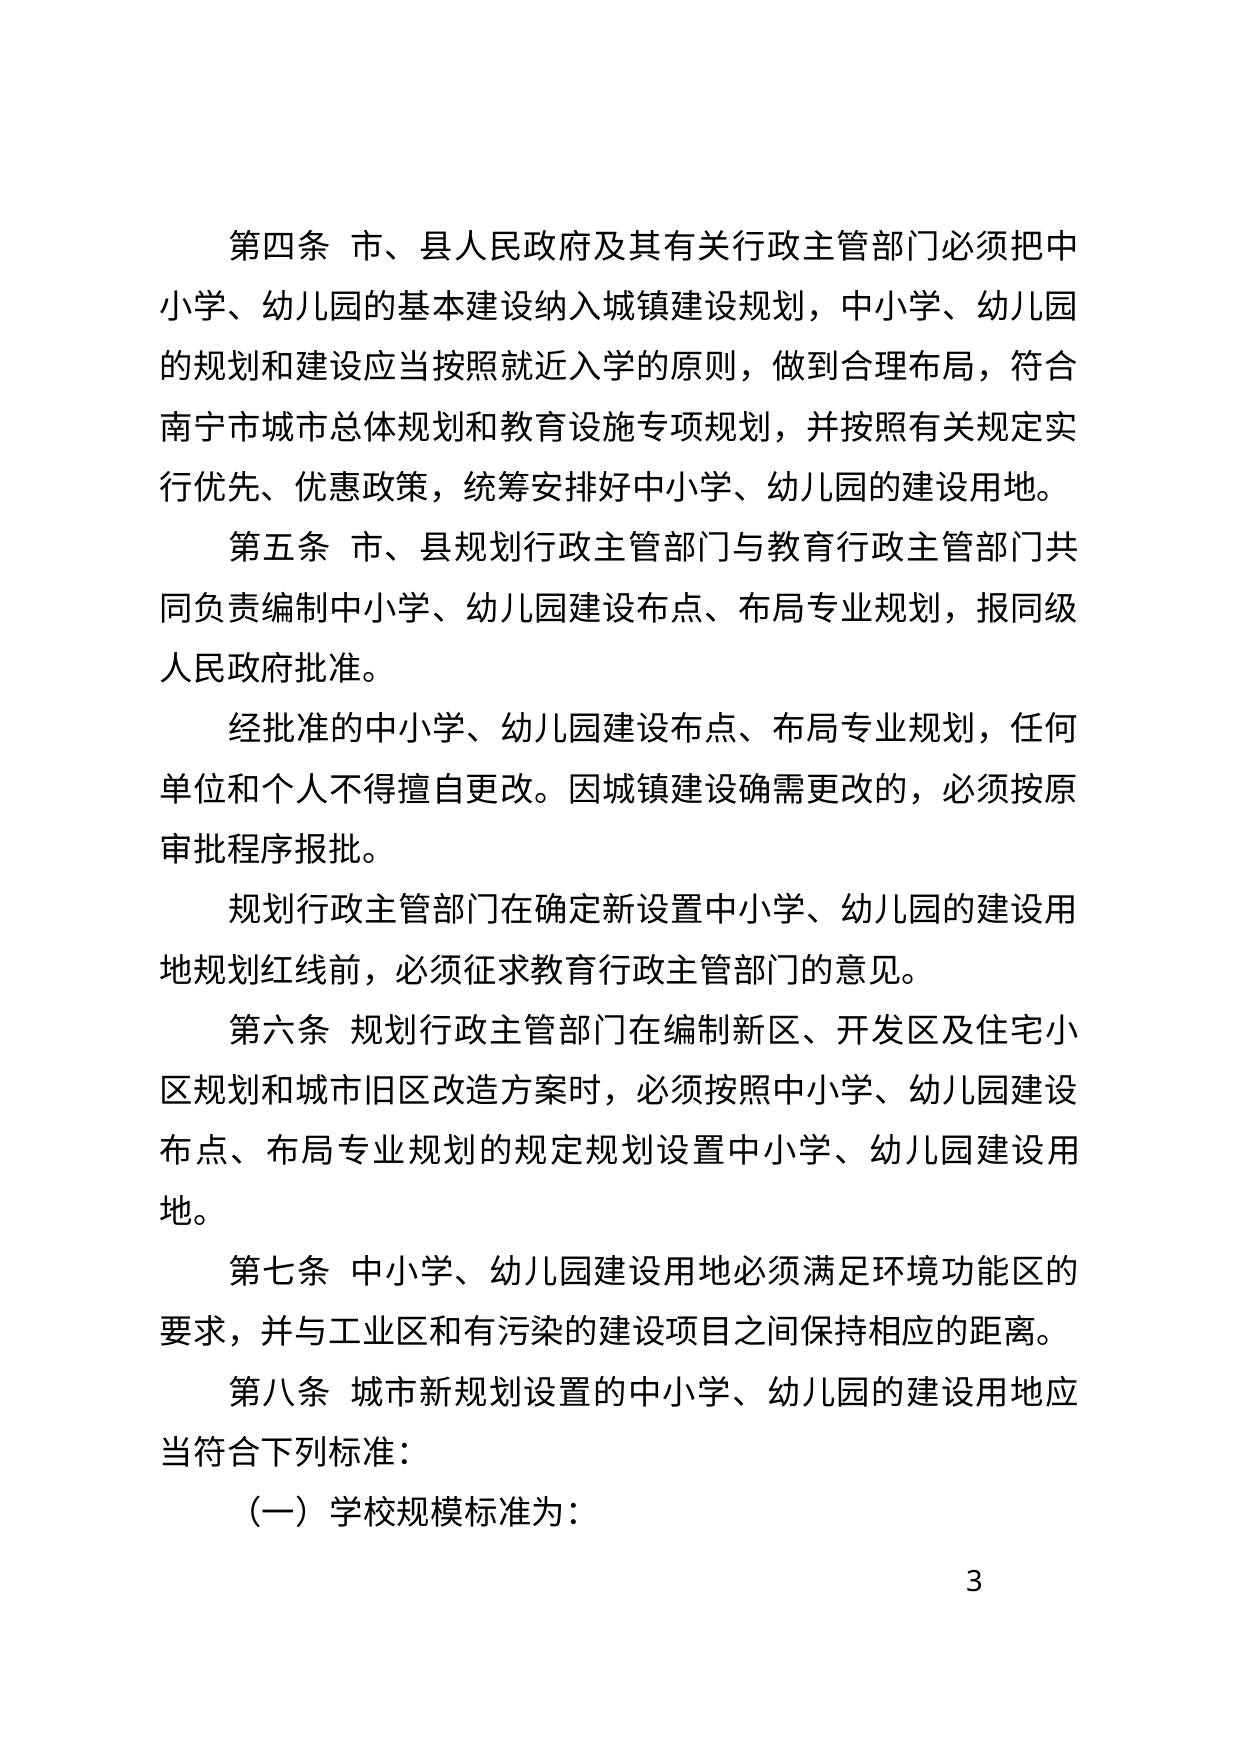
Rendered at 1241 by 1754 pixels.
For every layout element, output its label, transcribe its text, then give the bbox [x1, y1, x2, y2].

text 第七条 中小学、幼儿园建设用地必须满足环境功能区的要求，并与工业区和有污染的建设项目之间保持相应的距离。 [159, 1239, 1081, 1359]
text 第八条 城市新规划设置的中小学、幼儿园的建设用地应当符合下列标准： [159, 1359, 1081, 1480]
text 经批准的中小学、幼儿园建设布点、布局专业规划，任何单位和个人不得擅自更改。因城镇建设确需更改的，必须按原审批程序报批。 [159, 696, 1081, 877]
text 第五条 市、县规划行政主管部门与教育行政主管部门共同负责编制中小学、幼儿园建设布点、布局专业规划，报同级人民政府批准。 [159, 515, 1081, 696]
text 规划行政主管部门在确定新设置中小学、幼儿园的建设用地规划红线前，必须征求教育行政主管部门的意见。 [159, 877, 1081, 998]
text （一）学校规模标准为： [159, 1480, 1081, 1540]
text 第四条 市、县人民政府及其有关行政主管部门必须把中小学、幼儿园的基本建设纳入城镇建设规划，中小学、幼儿园的规划和建设应当按照就近入学的原则，做到合理布局，符合南宁市城市总体规划和教育设施专项规划，并按照有关规定实行优先、优惠政策，统筹安排好中小学、幼儿园的建设用地。 [159, 213, 1081, 515]
text 第六条 规划行政主管部门在编制新区、开发区及住宅小区规划和城市旧区改造方案时，必须按照中小学、幼儿园建设布点、布局专业规划的规定规划设置中小学、幼儿园建设用地。 [159, 998, 1081, 1239]
